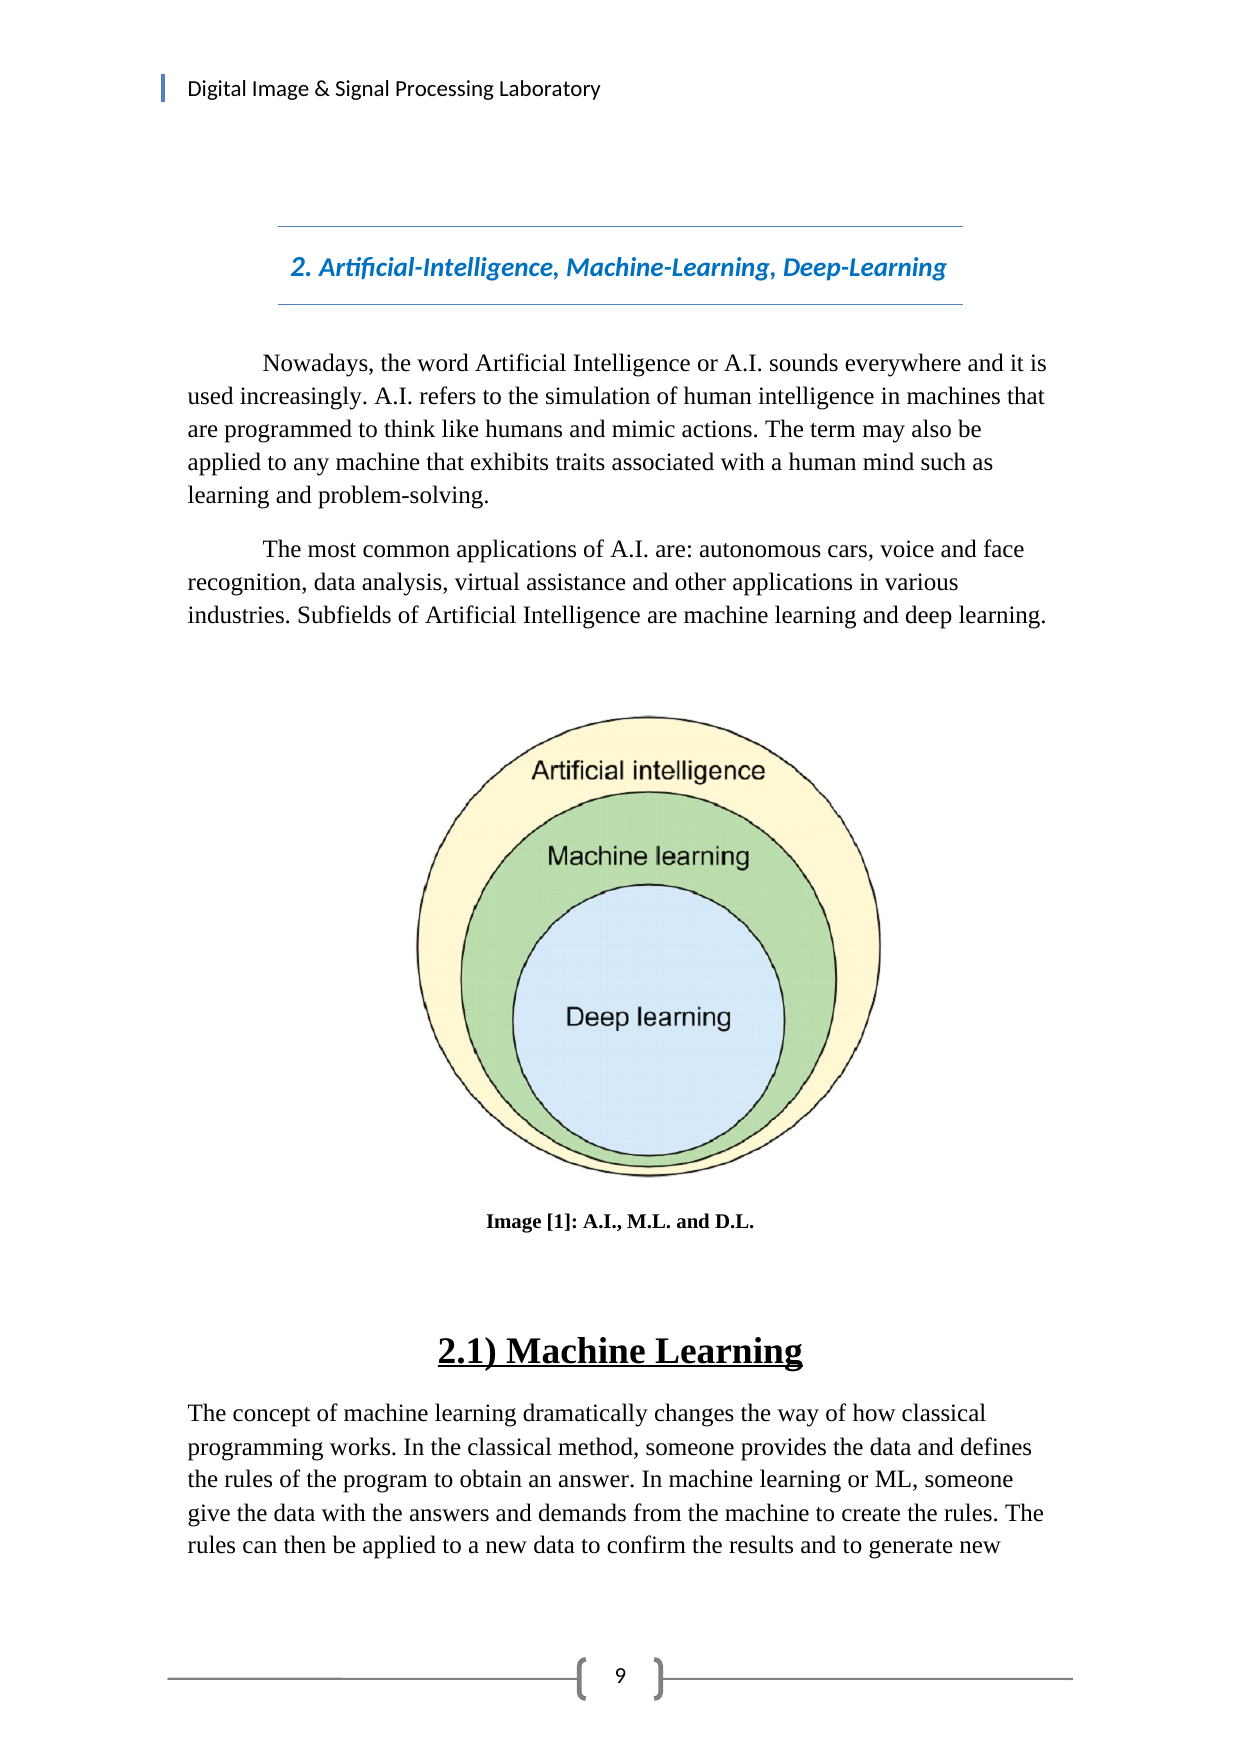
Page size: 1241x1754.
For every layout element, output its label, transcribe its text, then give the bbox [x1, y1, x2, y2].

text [187, 1398, 1053, 1559]
text Nowadays, the word Artificial Intelligence or A.I. sounds everywhere and it is used increasingly. A.I. refers to the simulation of human intelligence in machines that are programmed to think like humans and mimic actions. The term may also be applied to any machine that exhibits traits associated with a human mind such as learning and problem-solving. [187, 348, 1053, 509]
picture [400, 707, 1050, 1185]
text The most common applications of A.I. are: autonomous cars, voice and face recognition, data analysis, virtual assistance and other applications in various industries. Subfields of Artificial Intelligence are machine learning and deep learning. [187, 534, 1053, 629]
text 2. Artificial-Intelligence, Machine-Learning, Deep-Learning [277, 227, 963, 305]
text 2.1) Machine Learning [187, 1328, 1053, 1371]
text Image [1]: A.I., M.L. and D.L. [187, 1209, 1053, 1233]
